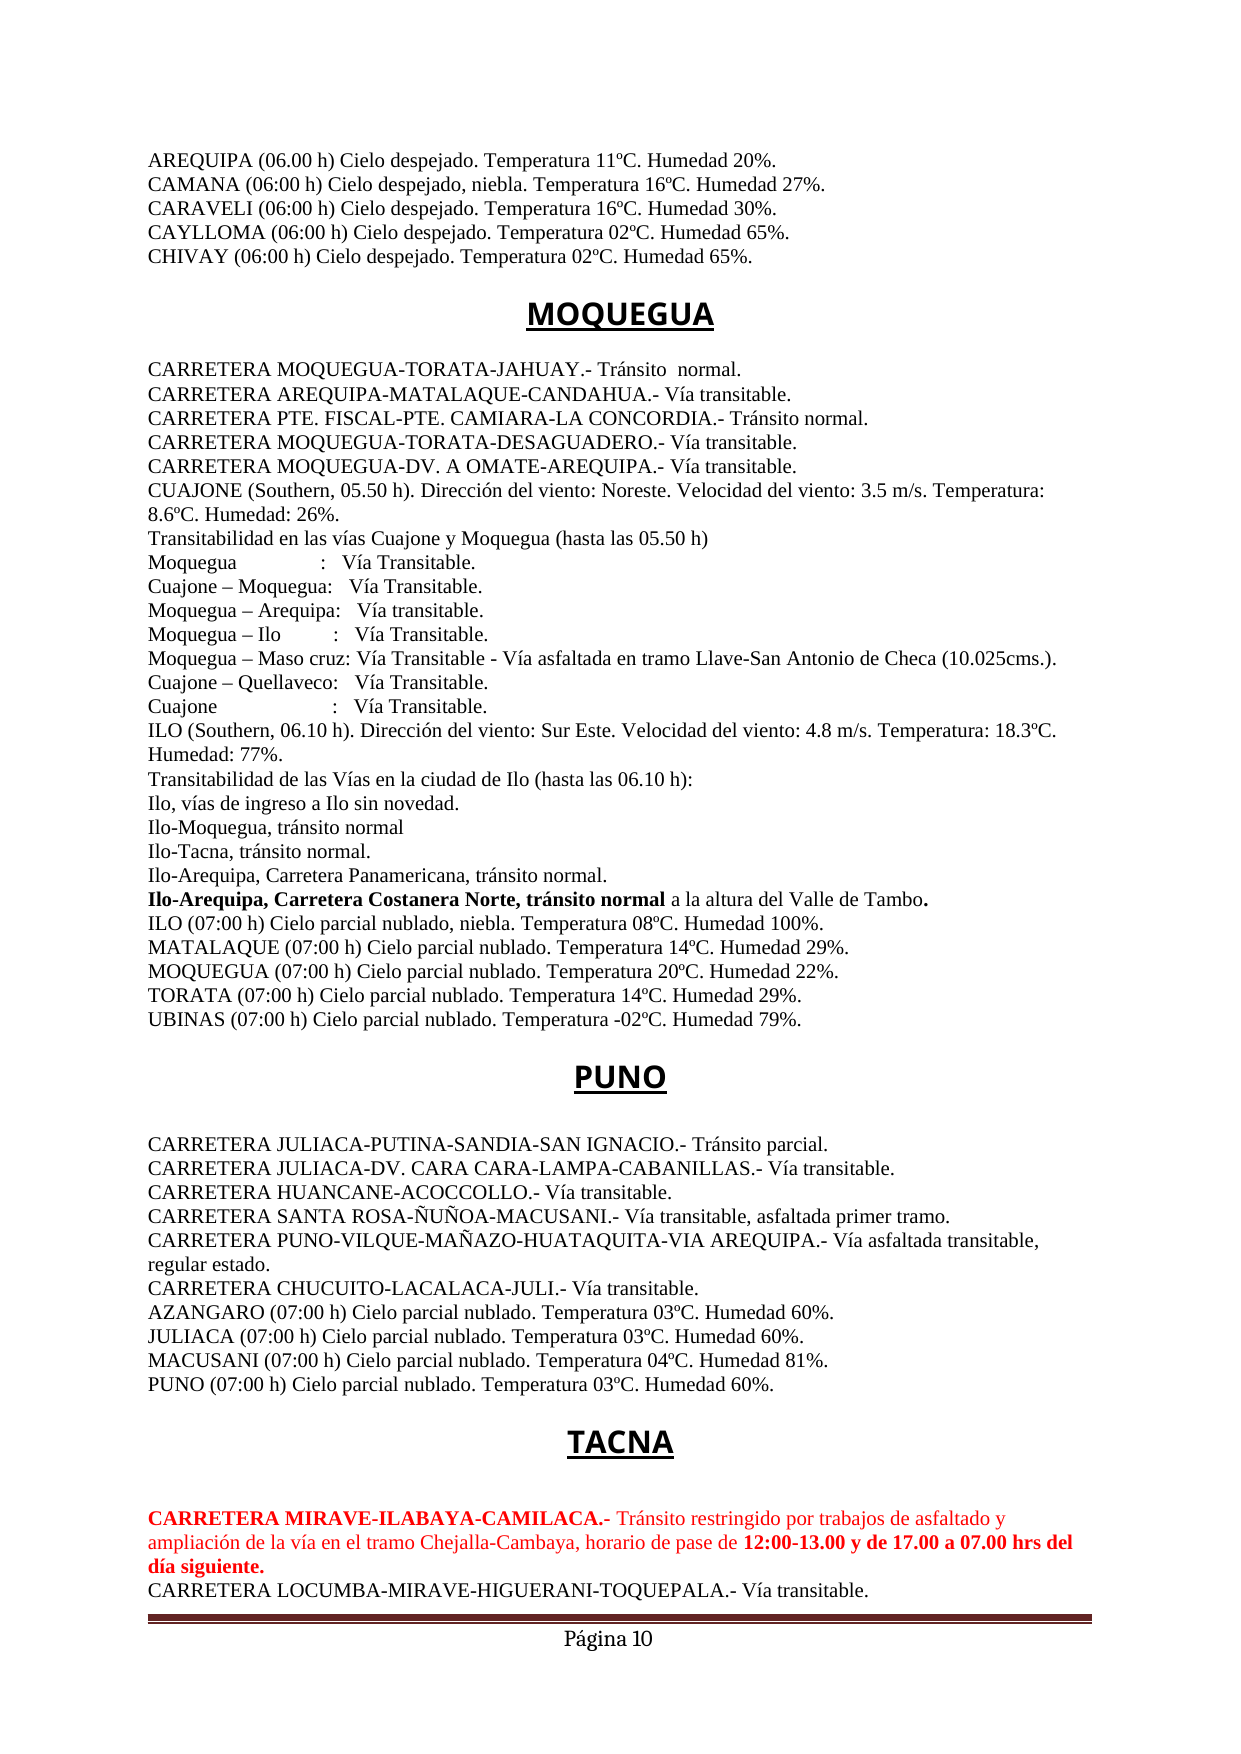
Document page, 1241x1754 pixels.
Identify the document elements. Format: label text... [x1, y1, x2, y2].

text Transitabilidad en las vías Cuajone y Moquegua (hasta las 05.50 h) [148, 526, 1092, 550]
text UBINAS (07:00 h) Cielo parcial nublado. Temperatura -02ºC. Humedad 79%. [148, 1007, 1092, 1031]
text AZANGARO (07:00 h) Cielo parcial nublado. Temperatura 03ºC. Humedad 60%. [148, 1300, 1092, 1324]
text CARRETERA CHUCUITO-LACALACA-JULI.- Vía transitable. [148, 1276, 1092, 1300]
text MATALAQUE (07:00 h) Cielo parcial nublado. Temperatura 14ºC. Humedad 29%. [148, 935, 1092, 959]
text CARRETERA AREQUIPA-MATALAQUE-CANDAHUA.- Vía transitable. [148, 381, 1092, 406]
text CAMANA (06:00 h) Cielo despejado, niebla. Temperatura 16ºC. Humedad 27%. [148, 172, 1092, 196]
text AREQUIPA (06.00 h) Cielo despejado. Temperatura 11ºC. Humedad 20%. [148, 148, 1092, 172]
text Ilo-Tacna, tránsito normal. [148, 839, 1092, 863]
text CARRETERA JULIACA-PUTINA-SANDIA-SAN IGNACIO.- Tránsito parcial. [148, 1132, 1092, 1156]
text CARRETERA JULIACA-DV. CARA CARA-LAMPA-CABANILLAS.- Vía transitable. [148, 1156, 1092, 1180]
text CARRETERA SANTA ROSA-ÑUÑOA-MACUSANI.- Vía transitable, asfaltada primer tramo. [148, 1204, 1092, 1228]
text ILO (07:00 h) Cielo parcial nublado, niebla. Temperatura 08ºC. Humedad 100%. [148, 911, 1092, 935]
text PUNO [148, 1055, 1092, 1098]
text CARRETERA LOCUMBA-MIRAVE-HIGUERANI-TOQUEPALA.- Vía transitable. [148, 1578, 1092, 1602]
text Ilo-Arequipa, Carretera Panamericana, tránsito normal. [148, 863, 1092, 887]
text Transitabilidad de las Vías en la ciudad de Ilo (hasta las 06.10 h): [148, 766, 1092, 791]
text Ilo-Moquegua, tránsito normal [148, 814, 1092, 839]
text Cuajone – Quellaveco: Vía Transitable. [148, 670, 1092, 694]
text Moquegua – Ilo : Vía Transitable. [148, 622, 1092, 646]
text CARRETERA HUANCANE-ACOCCOLLO.- Vía transitable. [148, 1180, 1092, 1204]
text CARAVELI (06:00 h) Cielo despejado. Temperatura 16ºC. Humedad 30%. [148, 196, 1092, 220]
text CHIVAY (06:00 h) Cielo despejado. Temperatura 02ºC. Humedad 65%. [148, 244, 1092, 268]
text Ilo, vías de ingreso a Ilo sin novedad. [148, 791, 1092, 814]
text CARRETERA MIRAVE-ILABAYA-CAMILACA.- Tránsito restringido por trabajos de asfaltado y ampliación de la vía en el tramo Chejalla-Cambaya, horario de pase de 12:00-13.00 y de 17.00 a 07.00 hrs del día siguiente. [148, 1506, 1092, 1578]
text ILO (Southern, 06.10 h). Dirección del viento: Sur Este. Velocidad del viento: 4.8 m/s. Temperatura: 18.3ºC. Humedad: 77%. [148, 718, 1092, 766]
text TACNA [148, 1420, 1092, 1463]
text PUNO (07:00 h) Cielo parcial nublado. Temperatura 03ºC. Humedad 60%. [148, 1372, 1092, 1396]
text Moquegua – Arequipa: Vía transitable. [148, 598, 1092, 622]
text MOQUEGUA [148, 292, 1092, 335]
text Cuajone – Moquegua: Vía Transitable. [148, 574, 1092, 598]
text CARRETERA MOQUEGUA-DV. A OMATE-AREQUIPA.- Vía transitable. [148, 454, 1092, 478]
text CARRETERA MOQUEGUA-TORATA-JAHUAY.- Tránsito normal. [148, 357, 1092, 381]
text TORATA (07:00 h) Cielo parcial nublado. Temperatura 14ºC. Humedad 29%. [148, 983, 1092, 1007]
text Moquegua : Vía Transitable. [148, 550, 1092, 574]
text CARRETERA PUNO-VILQUE-MAÑAZO-HUATAQUITA-VIA AREQUIPA.- Vía asfaltada transitable, regular estado. [148, 1228, 1092, 1276]
text CAYLLOMA (06:00 h) Cielo despejado. Temperatura 02ºC. Humedad 65%. [148, 220, 1092, 244]
text Cuajone : Vía Transitable. [148, 694, 1092, 718]
text CARRETERA PTE. FISCAL-PTE. CAMIARA-LA CONCORDIA.- Tránsito normal. [148, 406, 1092, 429]
text CUAJONE (Southern, 05.50 h). Dirección del viento: Noreste. Velocidad del viento: 3.5 m/s. Temperatura: 8.6ºC. Humedad: 26%. [148, 478, 1092, 526]
text Moquegua – Maso cruz: Vía Transitable - Vía asfaltada en tramo Llave-San Antonio de Checa (10.025cms.). [148, 646, 1092, 670]
text Ilo-Arequipa, Carretera Costanera Norte, tránsito normal a la altura del Valle de Tambo. [148, 887, 1092, 911]
text JULIACA (07:00 h) Cielo parcial nublado. Temperatura 03ºC. Humedad 60%. [148, 1324, 1092, 1348]
text MACUSANI (07:00 h) Cielo parcial nublado. Temperatura 04ºC. Humedad 81%. [148, 1348, 1092, 1372]
text MOQUEGUA (07:00 h) Cielo parcial nublado. Temperatura 20ºC. Humedad 22%. [148, 959, 1092, 983]
text CARRETERA MOQUEGUA-TORATA-DESAGUADERO.- Vía transitable. [148, 429, 1092, 454]
